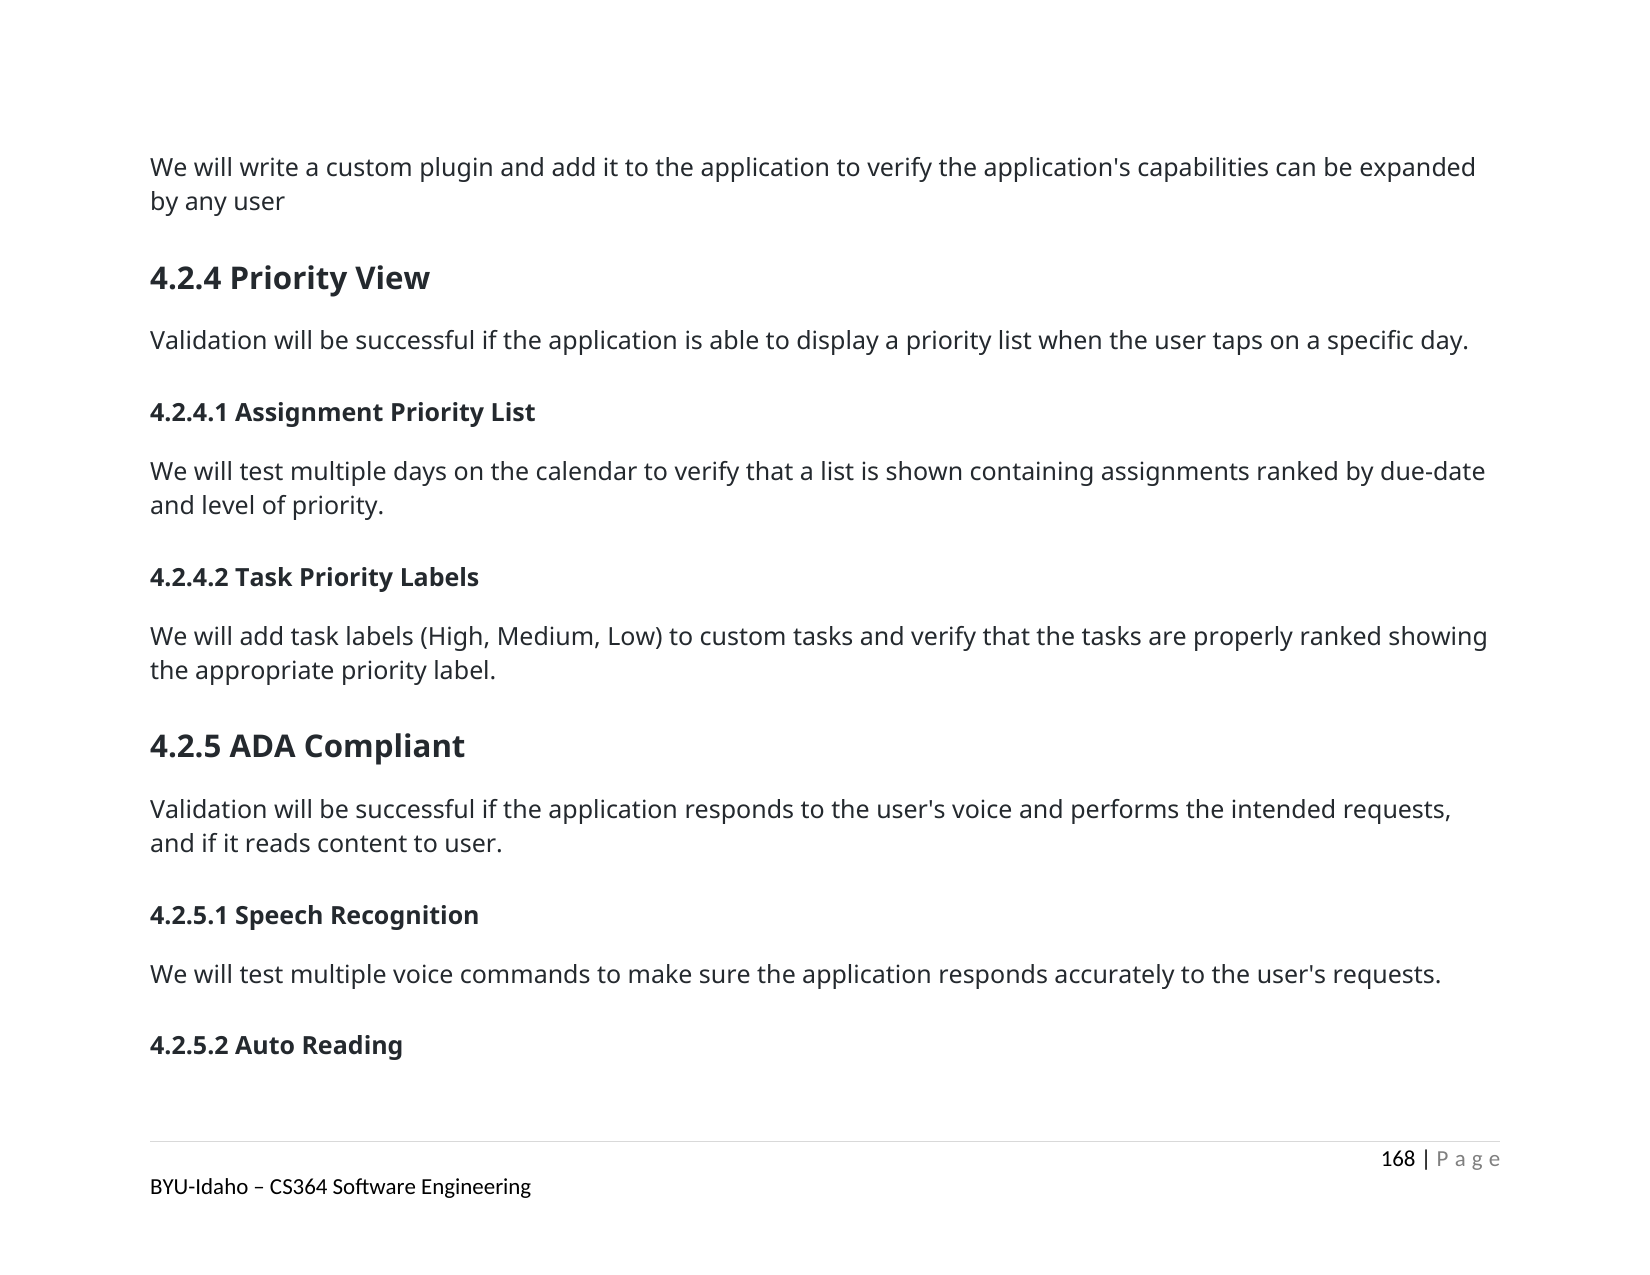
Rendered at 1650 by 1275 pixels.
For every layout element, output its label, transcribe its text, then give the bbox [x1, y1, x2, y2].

text 4.2.4.1 Assignment Priority List [150, 395, 1500, 429]
text Validation will be successful if the application is able to display a priority list when the user taps on a specific day. [150, 323, 1500, 357]
text 4.2.4 Priority View [150, 256, 1500, 298]
text We will test multiple voice commands to make sure the application responds accurately to the user's requests. [150, 956, 1500, 991]
text We will write a custom plugin and add it to the application to verify the application's capabilities can be expanded by any user [150, 150, 1500, 218]
text Validation will be successful if the application responds to the user's voice and performs the intended requests, and if it reads content to user. [150, 792, 1500, 860]
text We will test multiple days on the calendar to verify that a list is shown containing assignments ranked by due-date and level of priority. [150, 454, 1500, 522]
text We will add task labels (High, Medium, Low) to custom tasks and verify that the tasks are properly ranked showing the appropriate priority label. [150, 618, 1500, 687]
text 4.2.5 ADA Compliant [150, 724, 1500, 767]
text 4.2.4.2 Task Priority Labels [150, 559, 1500, 593]
text 4.2.5.2 Auto Reading [150, 1028, 1500, 1062]
text 4.2.5.1 Speech Recognition [150, 897, 1500, 931]
